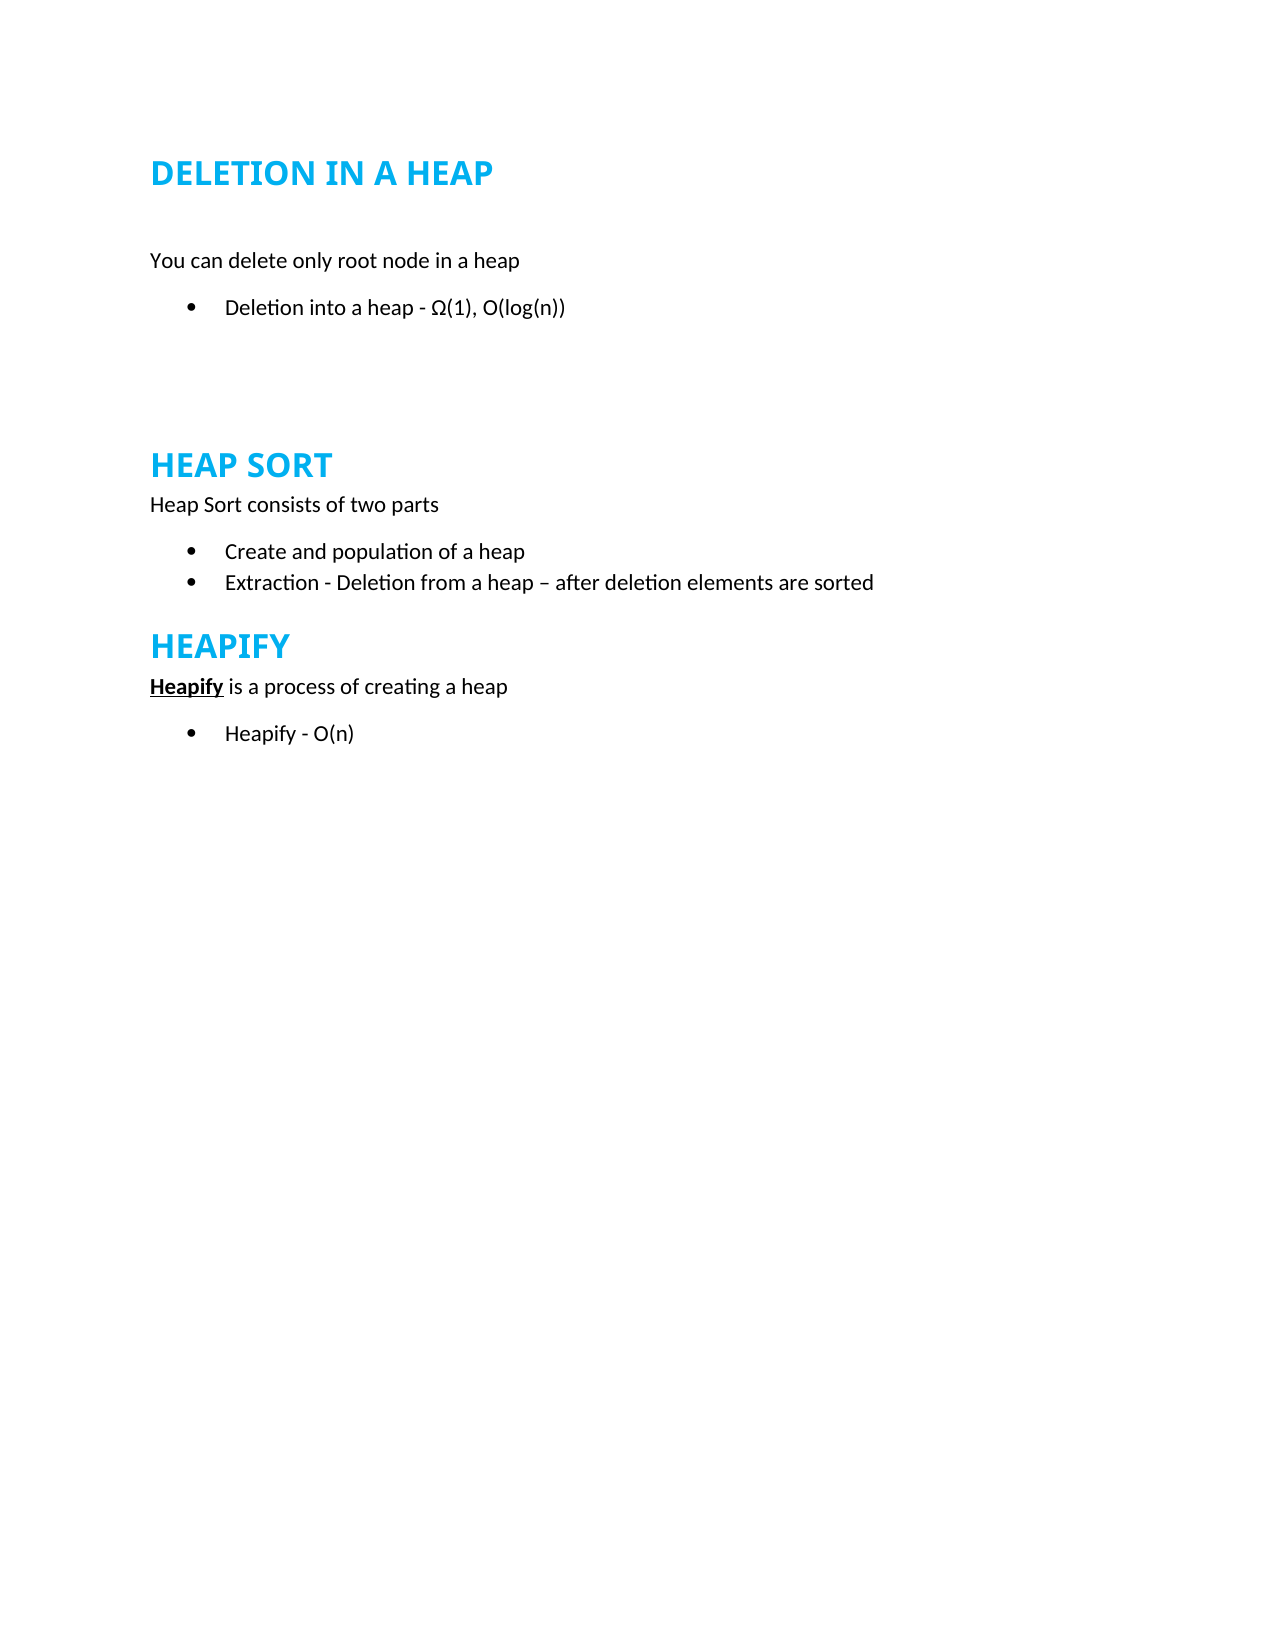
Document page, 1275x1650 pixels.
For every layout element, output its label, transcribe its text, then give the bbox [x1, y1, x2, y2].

text Heapify is a process of creating a heap [150, 672, 1125, 700]
text Heap Sort consists of two parts [150, 491, 1125, 519]
subtitle DELETION IN A HEAP [150, 150, 1125, 195]
text You can delete only root node in a heap [150, 246, 1125, 274]
list Extraction - Deletion from a heap – after deletion elements are sorted [187, 568, 1125, 596]
subtitle HEAP SORT [150, 442, 1125, 487]
list Heapify - O(n) [187, 719, 1125, 747]
list Create and population of a heap [187, 537, 1125, 566]
list Deletion into a heap - Ω(1), O(log(n)) [187, 293, 1125, 321]
subtitle HEAPIFY [150, 623, 1125, 668]
